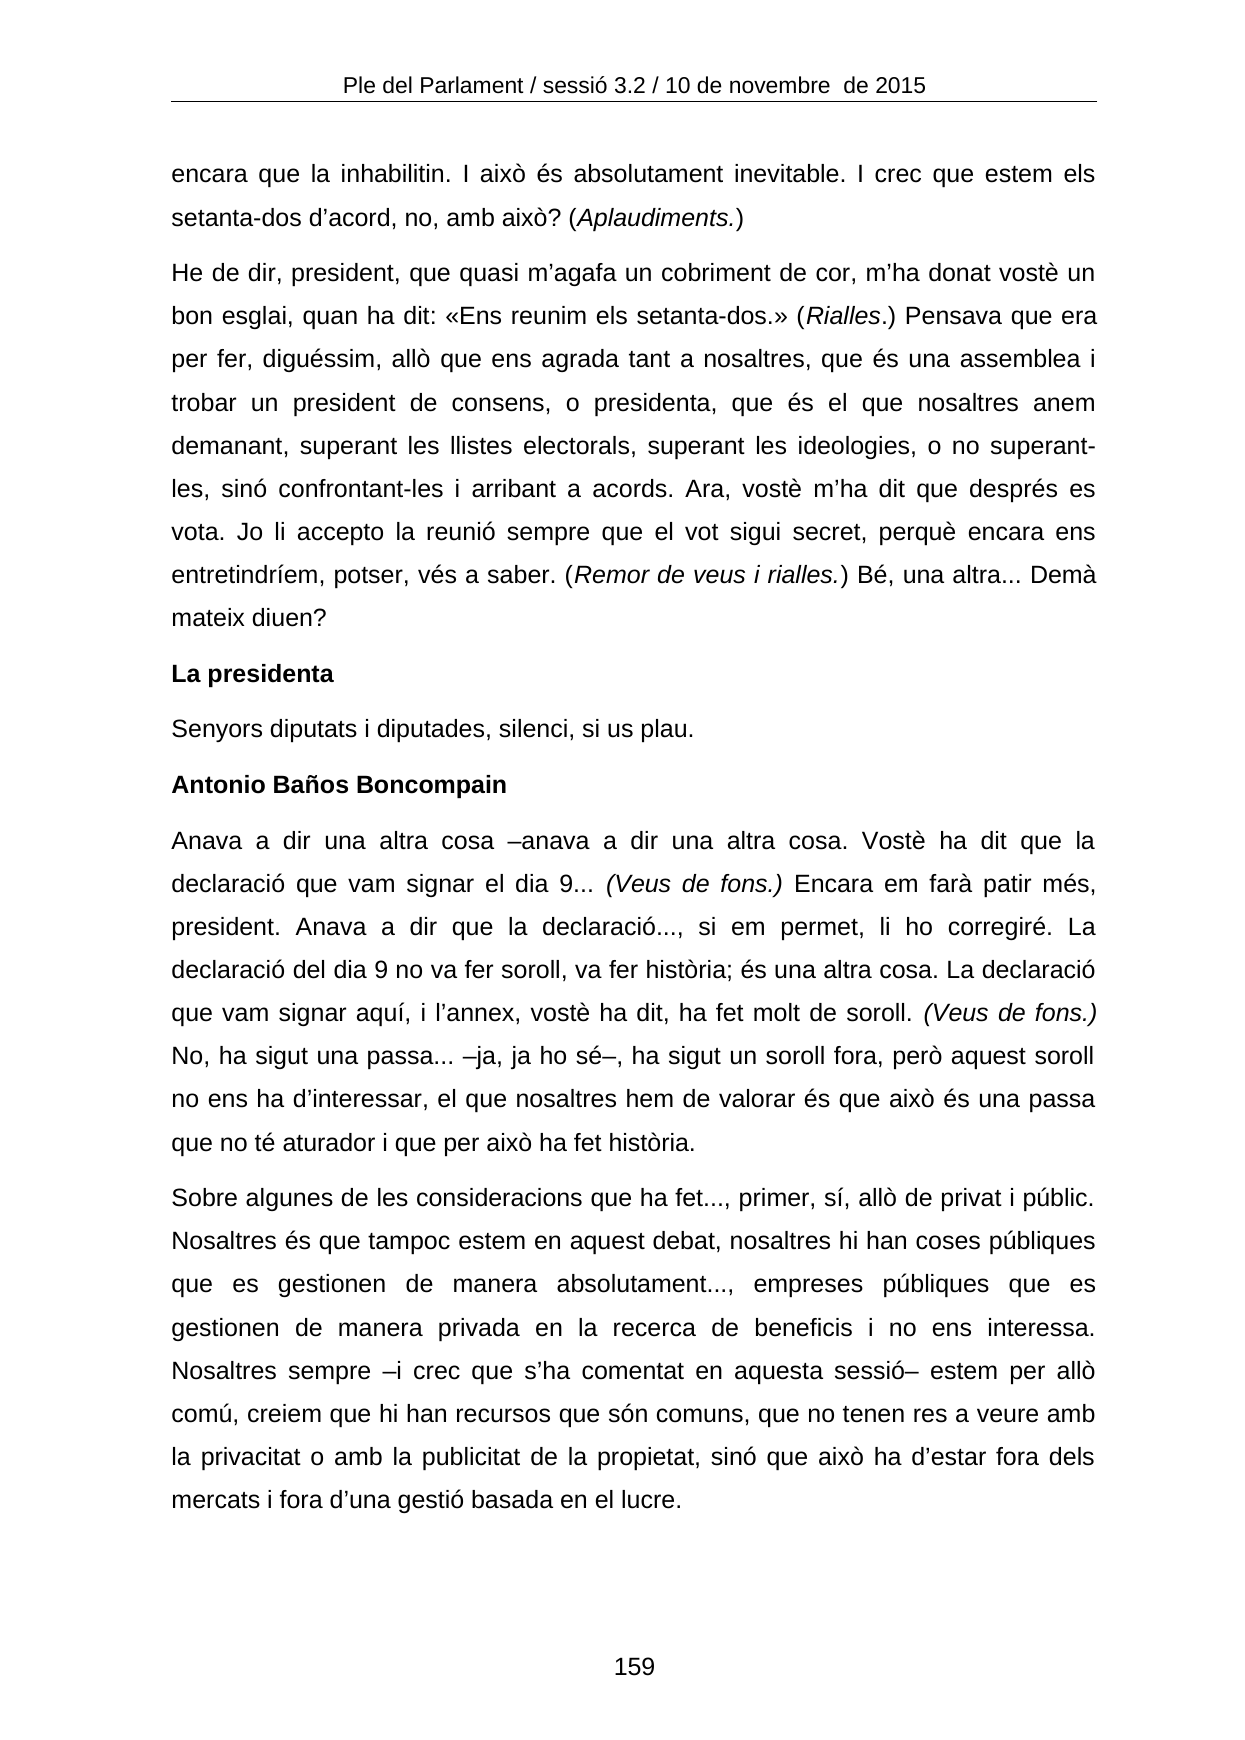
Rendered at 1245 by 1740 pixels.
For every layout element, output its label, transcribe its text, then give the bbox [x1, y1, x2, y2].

text Senyors diputats i diputades, silenci, si us plau. [171, 714, 1097, 743]
text Antonio Baños Boncompain [171, 770, 1097, 799]
text He de dir, president, que quasi m’agafa un cobriment de cor, m’ha donat vostè un bon esglai, quan ha dit: «Ens reunim els setanta-dos.» (Rialles.) Pensava que era per fer, diguéssim, allò que ens agrada tant a nosaltres, que és una assemblea i trobar un president de consens, o presidenta, que és el que nosaltres anem demanant, superant les llistes electorals, superant les ideologies, o no superant-les, sinó confrontant-les i arribant a acords. Ara, vostè m’ha dit que després es vota. Jo li accepto la reunió sempre que el vot sigui secret, perquè encara ens entretindríem, potser, vés a saber. (Remor de veus i rialles.) Bé, una altra... Demà mateix diuen? [171, 258, 1097, 632]
text Sobre algunes de les consideracions que ha fet..., primer, sí, allò de privat i públic. Nosaltres és que tampoc estem en aquest debat, nosaltres hi han coses públiques que es gestionen de manera absolutament..., empreses públiques que es gestionen de manera privada en la recerca de beneficis i no ens interessa. Nosaltres sempre –i crec que s’ha comentat en aquesta sessió– estem per allò comú, creiem que hi han recursos que són comuns, que no tenen res a veure amb la privacitat o amb la publicitat de la propietat, sinó que això ha d’estar fora dels mercats i fora d’una gestió basada en el lucre. [171, 1183, 1097, 1514]
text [171, 159, 1097, 231]
text Anava a dir una altra cosa –anava a dir una altra cosa. Vostè ha dit que la declaració que vam signar el dia 9... (Veus de fons.) Encara em farà patir més, president. Anava a dir que la declaració..., si em permet, li ho corregiré. La declaració del dia 9 no va fer soroll, va fer història; és una altra cosa. La declaració que vam signar aquí, i l’annex, vostè ha dit, ha fet molt de soroll. (Veus de fons.) No, ha sigut una passa... –ja, ja ho sé–, ha sigut un soroll fora, però aquest soroll no ens ha d’interessar, el que nosaltres hem de valorar és que això és una passa que no té aturador i que per això ha fet història. [171, 826, 1097, 1156]
text La presidenta [171, 659, 1097, 688]
